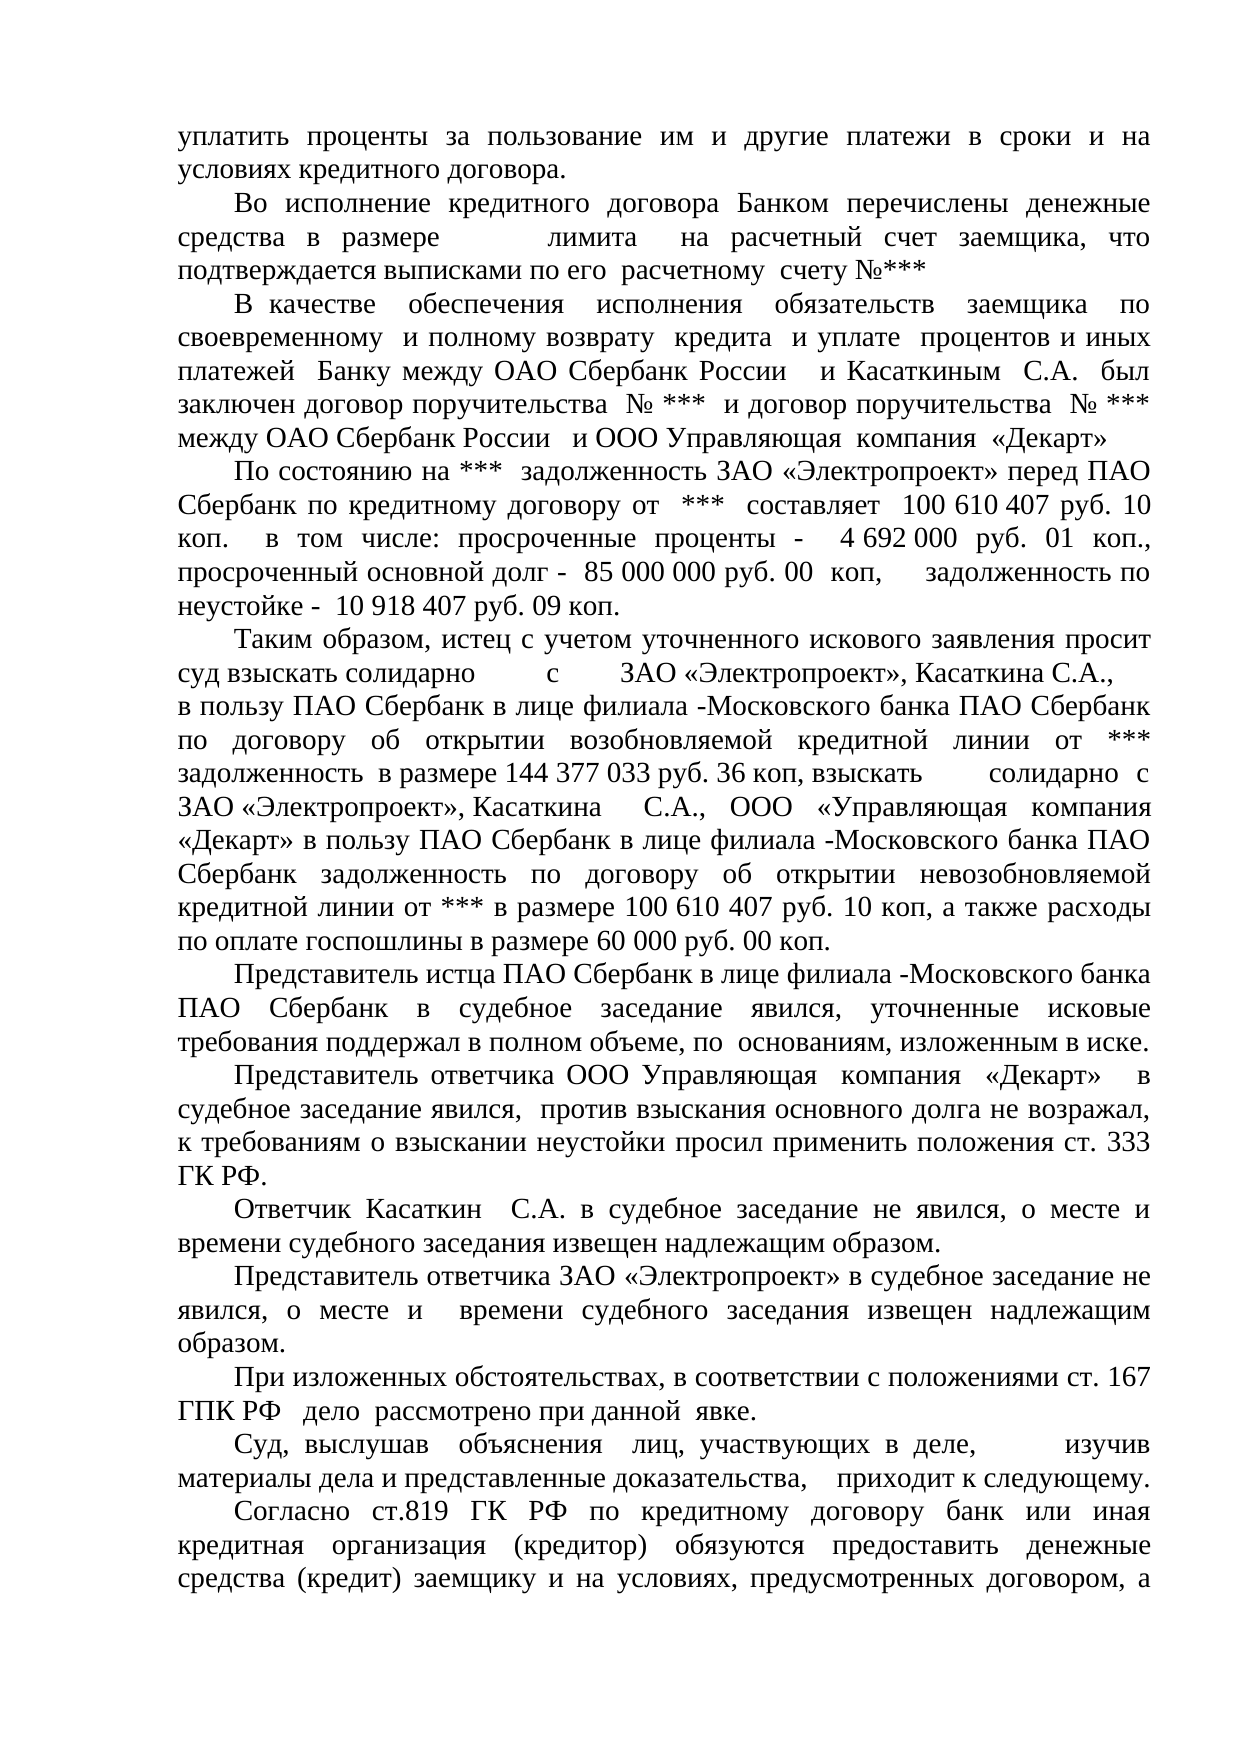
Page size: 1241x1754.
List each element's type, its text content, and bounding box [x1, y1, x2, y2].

text В качестве обеспечения исполнения обязательств заемщика по своевременному и полному возврату кредита и уплате процентов и иных платежей Банку между ОАО Сбербанк России и Касаткиным С.А. был заключен договор поручительства № *** и договор поручительства № *** между ОАО Сбербанк России и ООО Управляющая компания «Декарт» [177, 286, 1152, 453]
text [177, 118, 1152, 185]
text Во исполнение кредитного договора Банком перечислены денежные средства в размере лимита на расчетный счет заемщика, что подтверждается выписками по его расчетному счету №*** [177, 185, 1152, 286]
text По состоянию на *** задолженность ЗАО «Электропроект» перед ПАО Сбербанк по кредитному договору от *** составляет 100 610 407 руб. 10 коп. в том числе: просроченные проценты - 4 692 000 руб. 01 коп., просроченный основной долг - 85 000 000 руб. 00 коп, задолженность по неустойке - 10 918 407 руб. 09 коп. [177, 453, 1152, 621]
text Представитель ответчика ООО Управляющая компания «Декарт» в судебное заседание явился, против взыскания основного долга не возражал, к требованиям о взыскании неустойки просил применить положения ст. 333 ГК РФ. [177, 1057, 1152, 1191]
text Представитель истца ПАО Сбербанк в лице филиала -Московского банка ПАО Сбербанк в судебное заседание явился, уточненные исковые требования поддержал в полном объеме, по основаниям, изложенным в иске. [177, 957, 1152, 1057]
text При изложенных обстоятельствах, в соответствии с положениями ст. 167 ГПК РФ дело рассмотрено при данной явке. [177, 1359, 1152, 1426]
text Суд, выслушав объяснения лиц, участвующих в деле, изучив материалы дела и представленные доказательства, приходит к следующему. [177, 1426, 1152, 1493]
text Таким образом, истец с учетом уточненного искового заявления просит суд взыскать солидарно с ЗАО «Электропроект», Касаткина С.А., в пользу ПАО Сбербанк в лице филиала -Московского банка ПАО Сбербанк по договору об открытии возобновляемой кредитной линии от *** задолженность в размере 144 377 033 руб. 36 коп, взыскать солидарно с ЗАО «Электропроект», Касаткина С.А., ООО «Управляющая компания «Декарт» в пользу ПАО Сбербанк в лице филиала -Московского банка ПАО Сбербанк задолженность по договору об открытии невозобновляемой кредитной линии от *** в размере 100 610 407 руб. 10 коп, а также расходы по оплате госпошлины в размере 60 000 руб. 00 коп. [177, 621, 1152, 957]
text Представитель ответчика ЗАО «Электропроект» в судебное заседание не явился, о месте и времени судебного заседания извещен надлежащим образом. [177, 1258, 1152, 1359]
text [177, 1493, 1152, 1594]
text Ответчик Касаткин С.А. в судебное заседание не явился, о месте и времени судебного заседания извещен надлежащим образом. [177, 1191, 1152, 1258]
